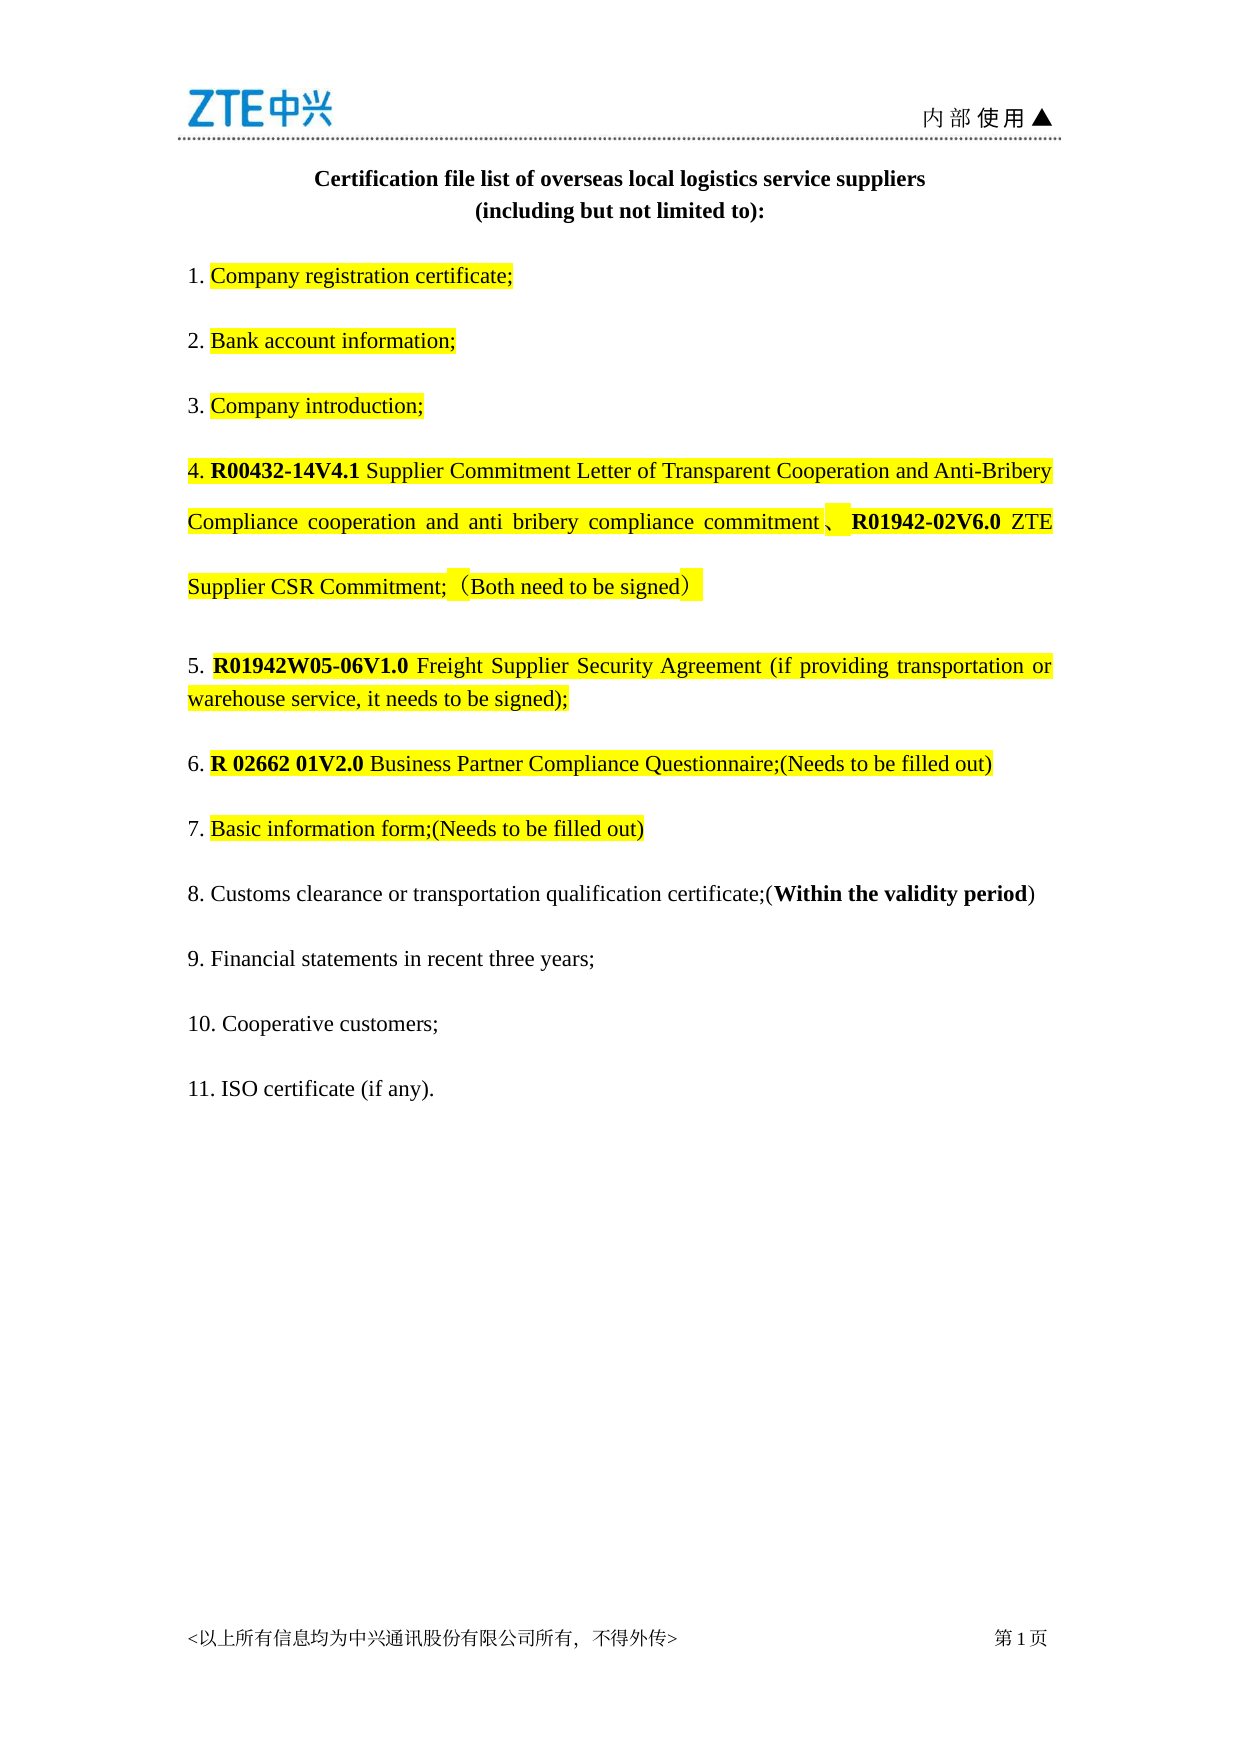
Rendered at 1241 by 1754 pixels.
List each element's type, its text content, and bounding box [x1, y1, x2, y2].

list R00432-14V4.1 Supplier Commitment Letter of Transparent Cooperation and Anti-Bribery Compliance cooperation and anti bribery compliance commitment、R01942-02V6.0 ZTE Supplier CSR Commitment;（Both need to be signed） [187, 475, 1053, 617]
picture [187, 88, 333, 127]
text 8. Customs clearance or transportation qualification certificate;(Within the validity period) [187, 877, 1053, 909]
text 9. Financial statements in recent three years; [187, 942, 1053, 974]
text Certification file list of overseas local logistics service suppliers [187, 162, 1053, 194]
text 11. ISO certificate (if any). [187, 1072, 1053, 1104]
text 10. Cooperative customers; [187, 1007, 1053, 1039]
text 5. R01942W05-06V1.0 Freight Supplier Security Agreement (if providing transportation or warehouse service, it needs to be signed); [187, 649, 1053, 714]
text 3. Company introduction; [187, 389, 1053, 422]
text 1. Company registration certificate; [187, 259, 1053, 292]
list R00432-14V4.1 Supplier Commitment Letter of Transparent Cooperation and Anti-Bribery Compliance cooperation and anti bribery compliance commitment、R01942-02V6.0 ZTE Supplier CSR Commitment;（Both need to be signed） [187, 454, 1053, 473]
text 6. R 02662 01V2.0 Business Partner Compliance Questionnaire;(Needs to be filled out) [187, 747, 1053, 779]
text 7. Basic information form;(Needs to be filled out) [187, 812, 1053, 844]
text (including but not limited to): [187, 194, 1053, 227]
text 2. Bank account information; [187, 324, 1053, 357]
picture [177, 134, 1062, 143]
